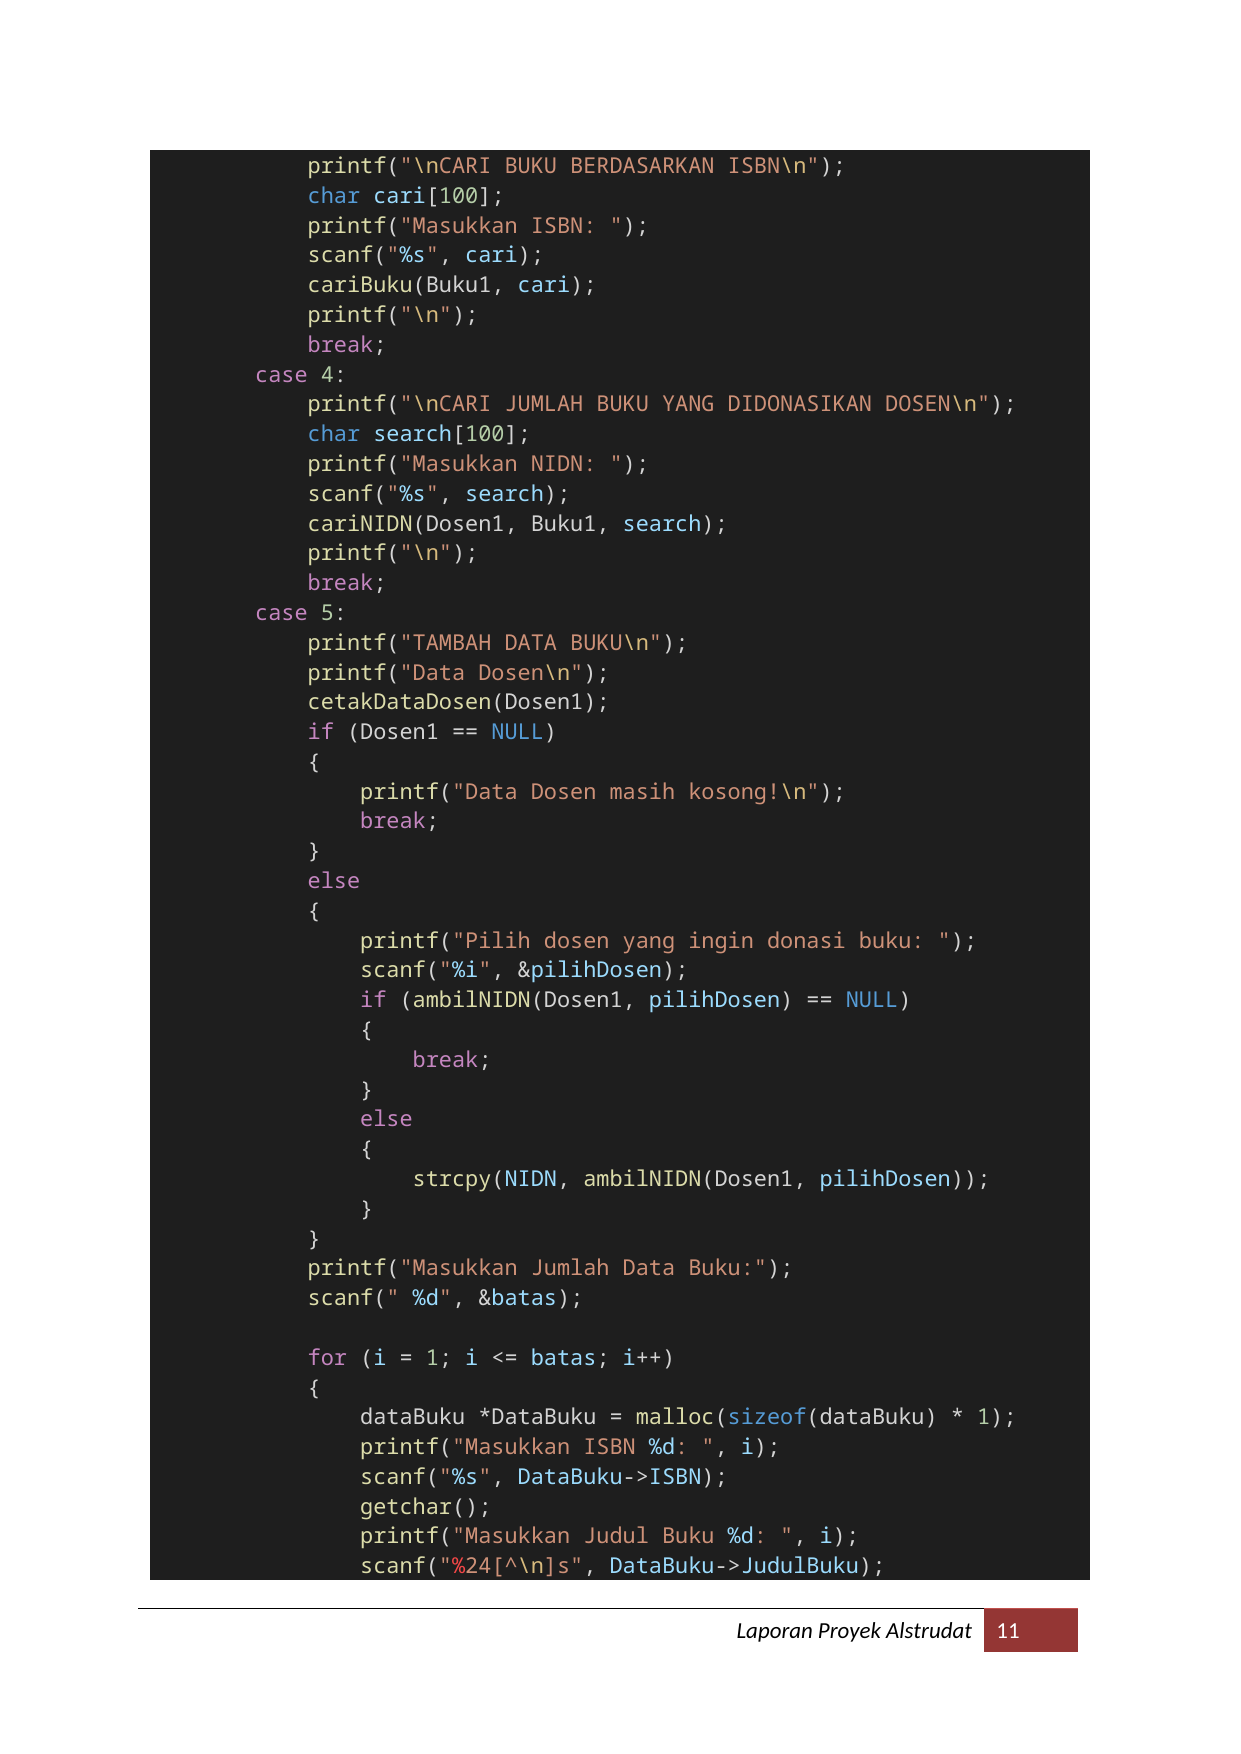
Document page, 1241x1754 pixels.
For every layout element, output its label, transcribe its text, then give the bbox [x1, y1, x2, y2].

text else [150, 865, 1090, 895]
text { [150, 1133, 1090, 1163]
text strcpy(NIDN, ambilNIDN(Dosen1, pilihDosen)); [150, 1163, 1090, 1193]
text printf("Masukkan NIDN: "); [150, 448, 1090, 478]
text break; [150, 805, 1090, 835]
text printf("\nCARI JUMLAH BUKU YANG DIDONASIKAN DOSEN\n"); [150, 388, 1090, 418]
text } [150, 1193, 1090, 1222]
text getchar(); [150, 1491, 1090, 1520]
text break; [150, 1044, 1090, 1073]
text if (Dosen1 == NULL) [150, 716, 1090, 746]
text printf("\n"); [150, 537, 1090, 567]
text case 5: [150, 597, 1090, 627]
text scanf("%24[^\n]s", DataBuku->JudulBuku); [150, 1550, 1090, 1580]
text cetakDataDosen(Dosen1); [150, 686, 1090, 716]
text printf("Masukkan ISBN %d: ", i); [150, 1431, 1090, 1461]
text } [150, 835, 1090, 865]
text break; [150, 567, 1090, 597]
text char cari[100]; [150, 180, 1090, 209]
text char search[100]; [150, 418, 1090, 448]
text if (ambilNIDN(Dosen1, pilihDosen) == NULL) [150, 984, 1090, 1014]
text scanf("%s", DataBuku->ISBN); [150, 1461, 1090, 1491]
text cariNIDN(Dosen1, Buku1, search); [150, 507, 1090, 537]
text printf("\n"); [150, 299, 1090, 329]
text printf("Pilih dosen yang ingin donasi buku: "); [150, 924, 1090, 954]
text printf("\nCARI BUKU BERDASARKAN ISBN\n"); [150, 150, 1090, 180]
text scanf(" %d", &batas); [150, 1282, 1090, 1312]
text scanf("%s", search); [150, 478, 1090, 507]
text else [150, 1103, 1090, 1133]
text printf("Masukkan Judul Buku %d: ", i); [150, 1520, 1090, 1550]
text } [150, 1222, 1090, 1252]
text dataBuku *DataBuku = malloc(sizeof(dataBuku) * 1); [150, 1401, 1090, 1431]
text for (i = 1; i <= batas; i++) [150, 1342, 1090, 1371]
text printf("Masukkan ISBN: "); [150, 209, 1090, 239]
text printf("Data Dosen masih kosong!\n"); [150, 776, 1090, 805]
text case 4: [150, 358, 1090, 388]
text printf("Data Dosen\n"); [150, 656, 1090, 686]
text break; [150, 329, 1090, 358]
text scanf("%s", cari); [150, 239, 1090, 269]
text { [150, 1371, 1090, 1401]
text { [150, 895, 1090, 924]
text { [150, 746, 1090, 776]
text } [150, 1073, 1090, 1103]
text printf("TAMBAH DATA BUKU\n"); [150, 627, 1090, 656]
text cariBuku(Buku1, cari); [150, 269, 1090, 299]
text scanf("%i", &pilihDosen); [150, 954, 1090, 984]
text { [150, 1014, 1090, 1044]
text printf("Masukkan Jumlah Data Buku:"); [150, 1252, 1090, 1282]
